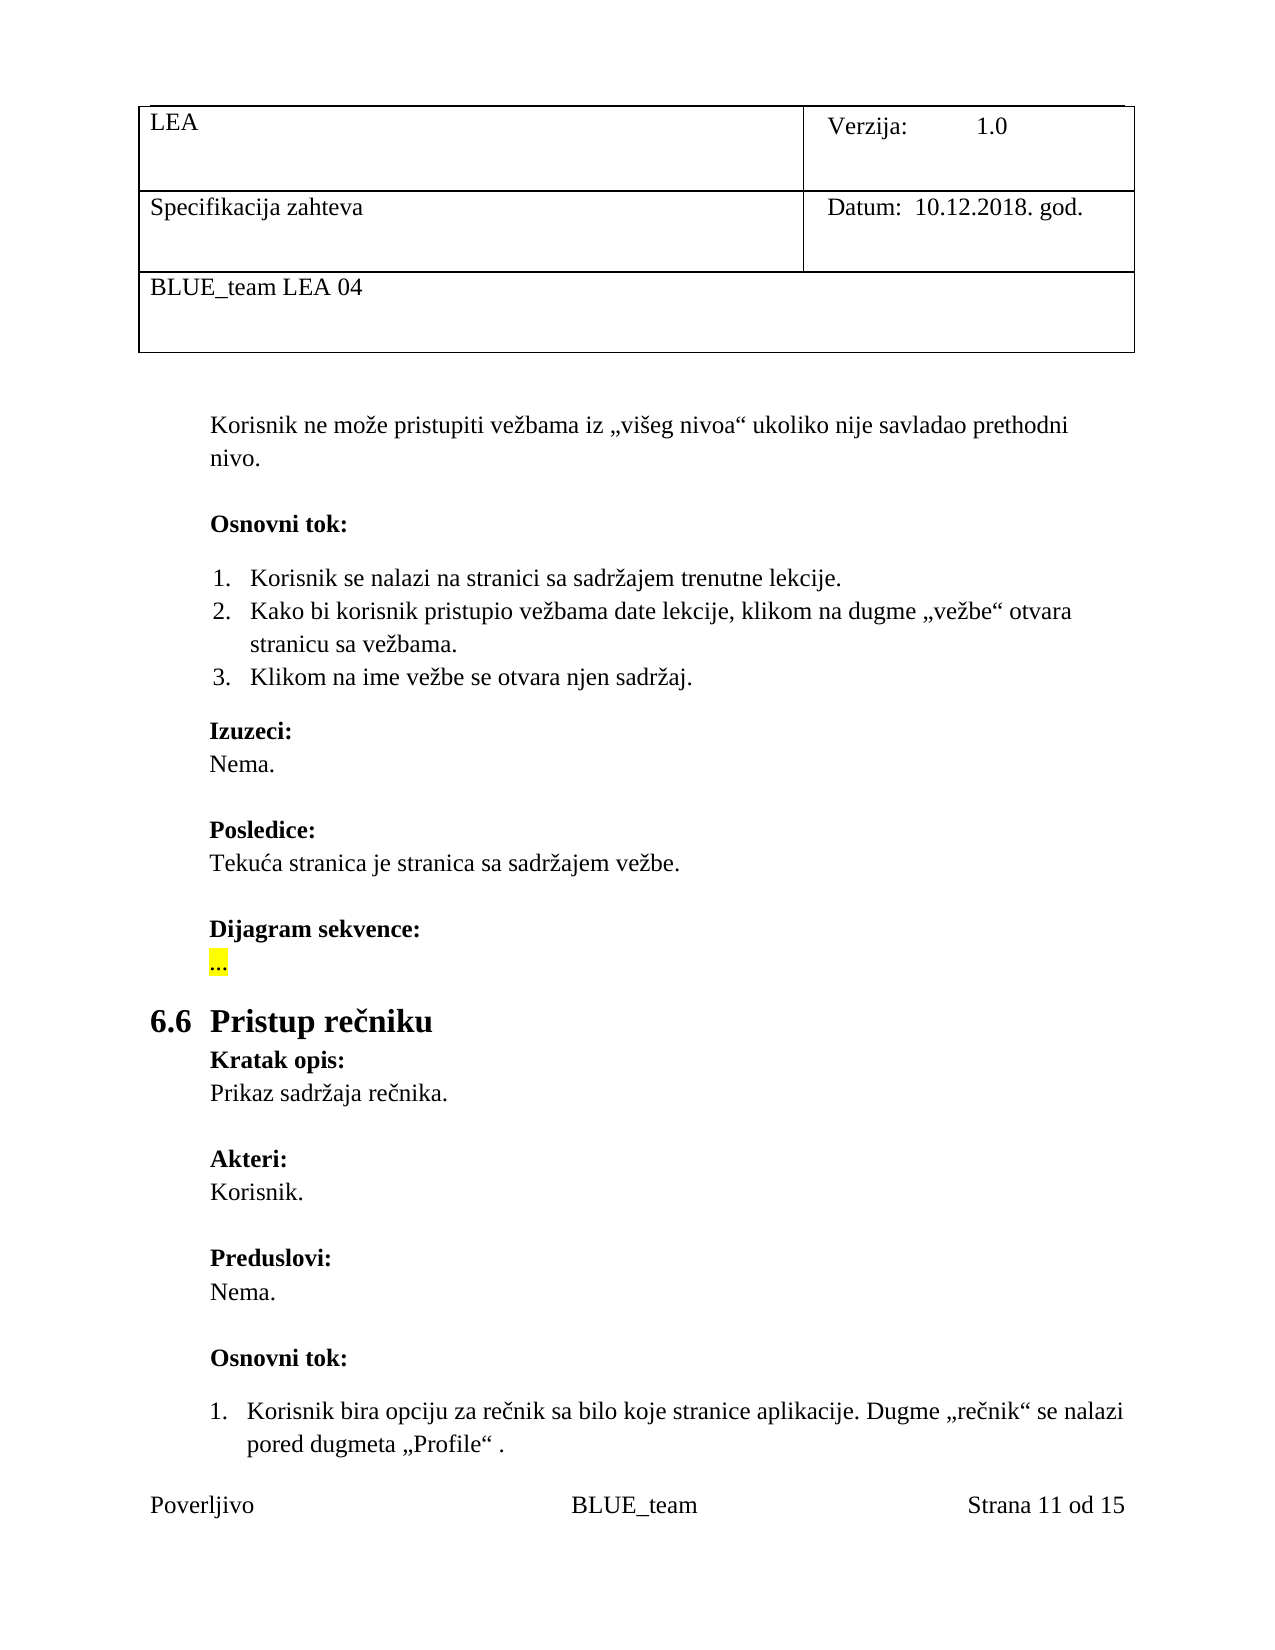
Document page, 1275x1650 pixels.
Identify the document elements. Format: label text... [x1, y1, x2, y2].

text Izuzeci: [209, 716, 1125, 745]
text Korisnik. [210, 1177, 1125, 1206]
list Korisnik se nalazi na stranici sa sadržajem trenutne lekcije. [212, 563, 1125, 592]
text Prikaz sadržaja rečnika. [210, 1078, 1125, 1107]
text Nema. [209, 749, 1125, 778]
text Osnovni tok: [210, 1343, 1125, 1371]
subtitle Pristup rečniku [150, 1001, 1125, 1040]
list Klikom na ime vežbe se otvara njen sadržaj. [212, 662, 1125, 691]
text Tekuća stranica je stranica sa sadržajem vežbe. [209, 848, 1125, 877]
text Osnovni tok: [210, 509, 1125, 538]
text Preduslovi: [210, 1243, 1125, 1272]
list Korisnik bira opciju za rečnik sa bilo koje stranice aplikacije. Dugme „rečnik“ se nalazi pored dugmeta „Profile“ . [209, 1396, 1125, 1458]
text Akteri: [210, 1144, 1125, 1173]
text Dijagram sekvence: [209, 914, 1125, 943]
text Korisnik ne može pristupiti vežbama iz „višeg nivoa“ ukoliko nije savladao prethodni nivo. [210, 411, 1125, 472]
text Nema. [210, 1277, 1125, 1305]
text ... [209, 947, 1125, 976]
text Kratak opis: [210, 1045, 1125, 1074]
text Posledice: [209, 815, 1125, 844]
list Kako bi korisnik pristupio vežbama date lekcije, klikom na dugme „vežbe“ otvara stranicu sa vežbama. [212, 596, 1125, 658]
